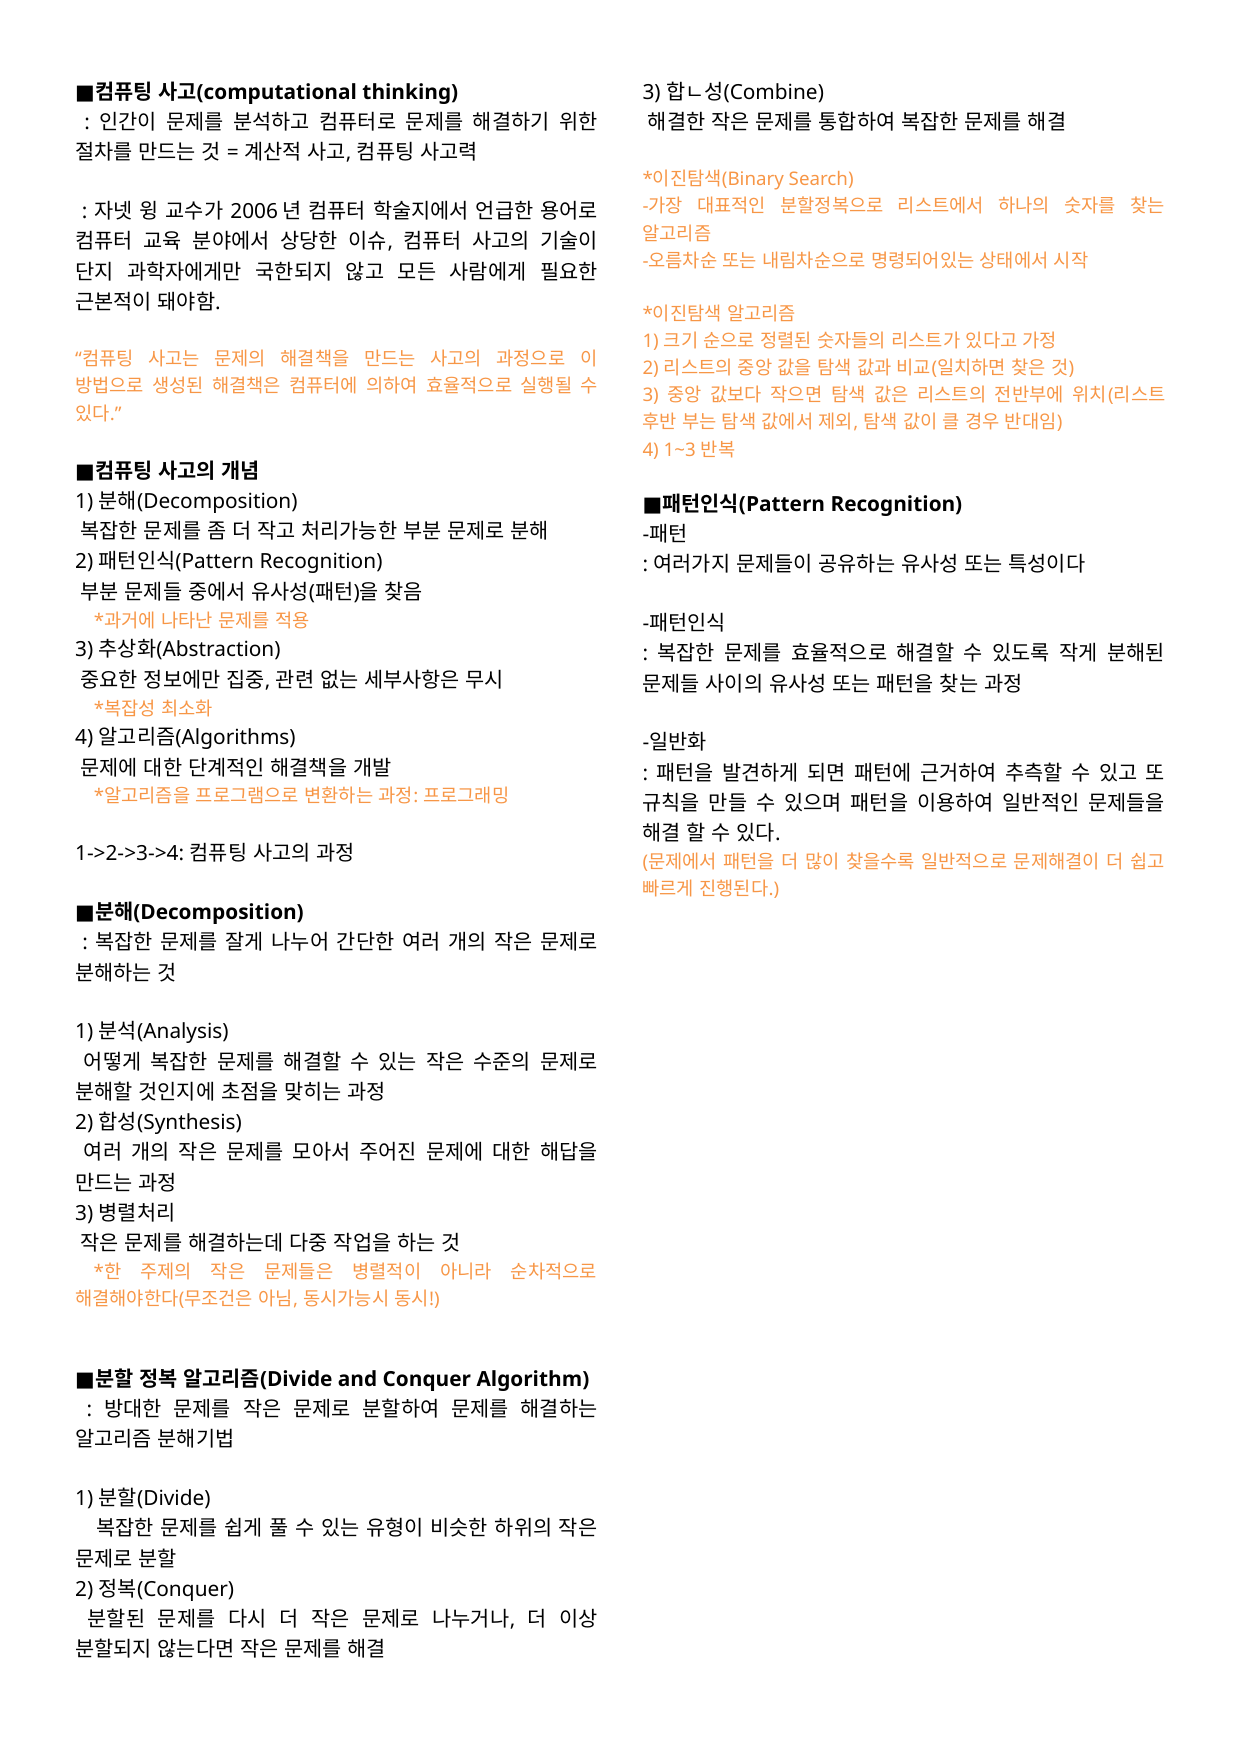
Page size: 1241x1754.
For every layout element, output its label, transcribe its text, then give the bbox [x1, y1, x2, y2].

text -오름차순 또는 내림차순으로 명령되어있는 상태에서 시작 [642, 246, 1165, 273]
text -패턴 [642, 517, 1165, 547]
text 여러 개의 작은 문제를 모아서 주어진 문제에 대한 해답을 만드는 과정 [75, 1136, 598, 1196]
text 3) 병렬처리 [75, 1196, 598, 1226]
text -가장 대표적인 분할정복으로 리스트에서 하나의 숫자를 찾는 알고리즘 [642, 191, 1165, 246]
text 복잡한 문제를 쉽게 풀 수 있는 유형이 비슷한 하위의 작은 문제로 분할 [75, 1512, 598, 1572]
text 어떻게 복잡한 문제를 해결할 수 있는 작은 수준의 문제로 분해할 것인지에 초점을 맞히는 과정 [75, 1045, 598, 1105]
text 분할된 문제를 다시 더 작은 문제로 나누거나, 더 이상 분할되지 않는다면 작은 문제를 해결 [75, 1602, 598, 1663]
text 1) 크기 순으로 정렬된 숫자들의 리스트가 있다고 가정 [642, 325, 1165, 353]
text 문제에 대한 단계적인 해결책을 개발 [75, 751, 598, 781]
text *복잡성 최소화 [75, 693, 598, 720]
text *알고리즘을 프로그램으로 변환하는 과정: 프로그래밍 [75, 781, 598, 808]
text 2) 합성(Synthesis) [75, 1105, 598, 1136]
text 2) 리스트의 중앙 값을 탐색 값과 비교(일치하면 찾은 것) [642, 353, 1165, 380]
text 1->2->3->4: 컴퓨팅 사고의 과정 [75, 837, 598, 867]
text : 자넷 윙 교수가 2006년 컴퓨터 학술지에서 언급한 용어로 컴퓨터 교육 분야에서 상당한 이슈, 컴퓨터 사고의 기술이 단지 과학자에게만 국한되지 않고 모든 사람에게 필요한 근본적이 돼야함. [75, 194, 598, 316]
text “컴퓨팅 사고는 문제의 해결책을 만드는 사고의 과정으로 이 방법으로 생성된 해결책은 컴퓨터에 의하여 효율적으로 실행될 수 있다.” [75, 344, 598, 426]
text ■분할 정복 알고리즘(Divide and Conquer Algorithm) [75, 1362, 598, 1392]
text : 인간이 문제를 분석하고 컴퓨터로 문제를 해결하기 위한 절차를 만드는 것 = 계산적 사고, 컴퓨팅 사고력 [75, 105, 598, 166]
text 부분 문제들 중에서 유사성(패턴)을 찾음 [75, 575, 598, 605]
text -패턴인식 [642, 606, 1165, 637]
text ■패턴인식(Pattern Recognition) [642, 487, 1165, 517]
text : 패턴을 발견하게 되면 패턴에 근거하여 추측할 수 있고 또 규칙을 만들 수 있으며 패턴을 이용하여 일반적인 문제들을 해결 할 수 있다. [642, 756, 1165, 847]
text 3) 중앙 값보다 작으면 탐색 값은 리스트의 전반부에 위치(리스트 후반 부는 탐색 값에서 제외, 탐색 값이 클 경우 반대임) [642, 380, 1165, 434]
text *이진탐색(Binary Search) [642, 164, 1165, 191]
text -일반화 [642, 726, 1165, 756]
text 복잡한 문제를 좀 더 작고 처리가능한 부분 문제로 분해 [75, 514, 598, 545]
text 1) 분해(Decomposition) [75, 484, 598, 514]
text 1) 분석(Analysis) [75, 1014, 598, 1045]
text ■컴퓨팅 사고의 개념 [75, 454, 598, 484]
text 4) 알고리즘(Algorithms) [75, 720, 598, 751]
text ■컴퓨팅 사고(computational thinking) [75, 75, 598, 105]
text ■분해(Decomposition) [75, 895, 598, 926]
text *과거에 나타난 문제를 적용 [75, 605, 598, 633]
text 3) 합ㄴ성(Combine) [642, 75, 1165, 105]
text : 방대한 문제를 작은 문제로 분할하여 문제를 해결하는 알고리즘 분해기법 [75, 1392, 598, 1453]
text 3) 추상화(Abstraction) [75, 633, 598, 663]
text 1) 분할(Divide) [75, 1481, 598, 1512]
text *이진탐색 알고리즘 [642, 298, 1165, 325]
text 4) 1~3 반복 [642, 434, 1165, 461]
text 중요한 정보에만 집중, 관련 없는 세부사항은 무시 [75, 663, 598, 693]
text 2) 정복(Conquer) [75, 1572, 598, 1602]
text *한 주제의 작은 문제들은 병렬적이 아니라 순차적으로 해결해야한다(무조건은 아님, 동시가능시 동시!) [75, 1257, 598, 1311]
text : 복잡한 문제를 효율적으로 해결할 수 있도록 작게 분해된 문제들 사이의 유사성 또는 패턴을 찾는 과정 [642, 637, 1165, 697]
text : 여러가지 문제들이 공유하는 유사성 또는 특성이다 [642, 547, 1165, 578]
text (문제에서 패턴을 더 많이 찾을수록 일반적으로 문제해결이 더 쉽고 빠르게 진행된다.) [642, 847, 1165, 901]
text 2) 패턴인식(Pattern Recognition) [75, 545, 598, 575]
text : 복잡한 문제를 잘게 나누어 간단한 여러 개의 작은 문제로 분해하는 것 [75, 926, 598, 986]
text 해결한 작은 문제를 통합하여 복잡한 문제를 해결 [642, 105, 1165, 136]
text 작은 문제를 해결하는데 다중 작업을 하는 것 [75, 1226, 598, 1257]
